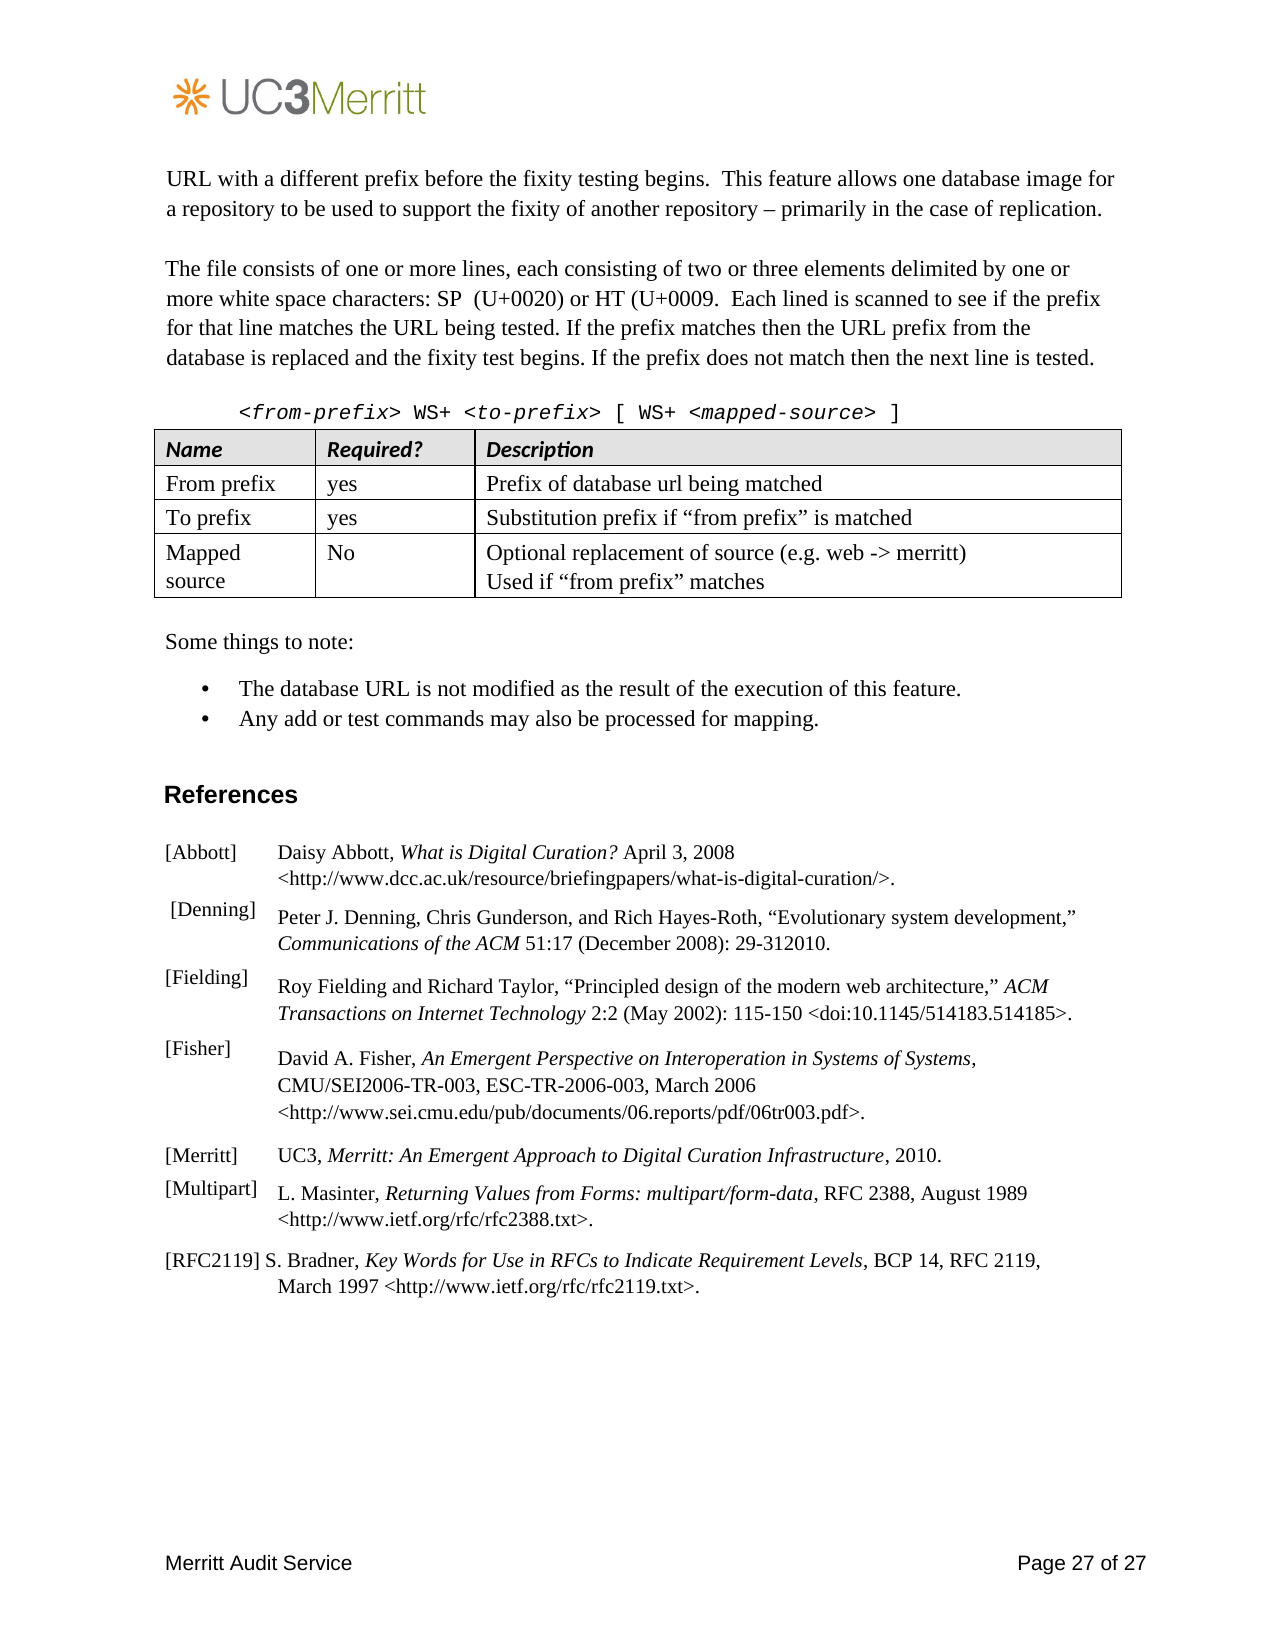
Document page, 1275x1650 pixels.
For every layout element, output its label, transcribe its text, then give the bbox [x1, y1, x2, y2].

table_cell [RFC2119] S. Bradner, Key Words for Use in RFCs to Indicate Requirement Levels, BCP 14, RFC 2119, March 1997 <http://www.ietf.org/rfc/rfc2119.txt>. [165, 1233, 1086, 1300]
table_cell yes [316, 500, 474, 533]
table_cell yes [316, 466, 474, 499]
table_header Description [476, 430, 1121, 465]
table_header Name [155, 430, 315, 465]
subtitle References [163, 780, 1131, 809]
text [165, 166, 1130, 221]
table_cell From prefix [155, 466, 315, 499]
table_cell L. Masinter, Returning Values from Forms: multipart/form-data, RFC 2388, August 1989 <http://www.ietf.org/rfc/rfc2388.txt>. [278, 1176, 1086, 1233]
table_header Daisy Abbott, What is Digital Curation? April 3, 2008 <http://www.dcc.ac.uk/resource/briefingpapers/what-is-digital-curation/>. [278, 840, 1086, 897]
text <from-prefix> WS+ <to-prefix> [ WS+ <mapped-source> ] [238, 402, 915, 426]
table_cell David A. Fisher, An Emergent Perspective on Interoperation in Systems of Systems, CMU/SEI2006-TR-003, ESC-TR-2006-003, March 2006 <http://www.sei.cmu.edu/pub/documents/06.reports/pdf/06tr003.pdf>. [278, 1036, 1086, 1136]
table_cell [Denning] [165, 897, 277, 964]
text The file consists of one or more lines, each consisting of two or three elements delimited by one or more white space characters: SP (U+0020) or HT (U+0009. Each lined is scanned to see if the prefix for that line matches the URL being tested. If the prefix matches then the URL prefix from the database is replaced and the fixity test begins. If the prefix does not match then the next line is tested. [165, 255, 1116, 370]
table_cell [Fielding] [165, 965, 277, 1036]
list Any add or test commands may also be processed for mapping. [201, 705, 1130, 731]
picture [168, 75, 431, 119]
table_cell Roy Fielding and Richard Taylor, “Principled design of the modern web architecture,” ACM Transactions on Internet Technology 2:2 (May 2002): 115-150 <doi:10.1145/514183.514185>. [278, 965, 1086, 1036]
table_cell Prefix of database url being matched [476, 466, 1121, 499]
table_cell [Fisher] [165, 1036, 277, 1136]
table_cell Optional replacement of source (e.g. web -> merritt) Used if “from prefix” matches [476, 534, 1121, 597]
table_cell [Multipart] [165, 1176, 277, 1233]
table_header [Abbott] [165, 840, 277, 897]
table_cell No [316, 534, 474, 597]
table_cell To prefix [155, 500, 315, 533]
table_cell Mapped source [155, 534, 315, 597]
table_header Required? [316, 430, 474, 465]
table_cell Substitution prefix if “from prefix” is matched [476, 500, 1121, 533]
text Some things to note: [165, 628, 1130, 654]
table_cell [Merritt] [165, 1136, 277, 1176]
list The database URL is not modified as the result of the execution of this feature. [201, 674, 1130, 701]
table_cell Peter J. Denning, Chris Gunderson, and Rich Hayes-Roth, “Evolutionary system development,” Communications of the ACM 51:17 (December 2008): 29-312010. [278, 897, 1086, 964]
table_cell UC3, Merritt: An Emergent Approach to Digital Curation Infrastructure, 2010. [278, 1136, 1086, 1176]
